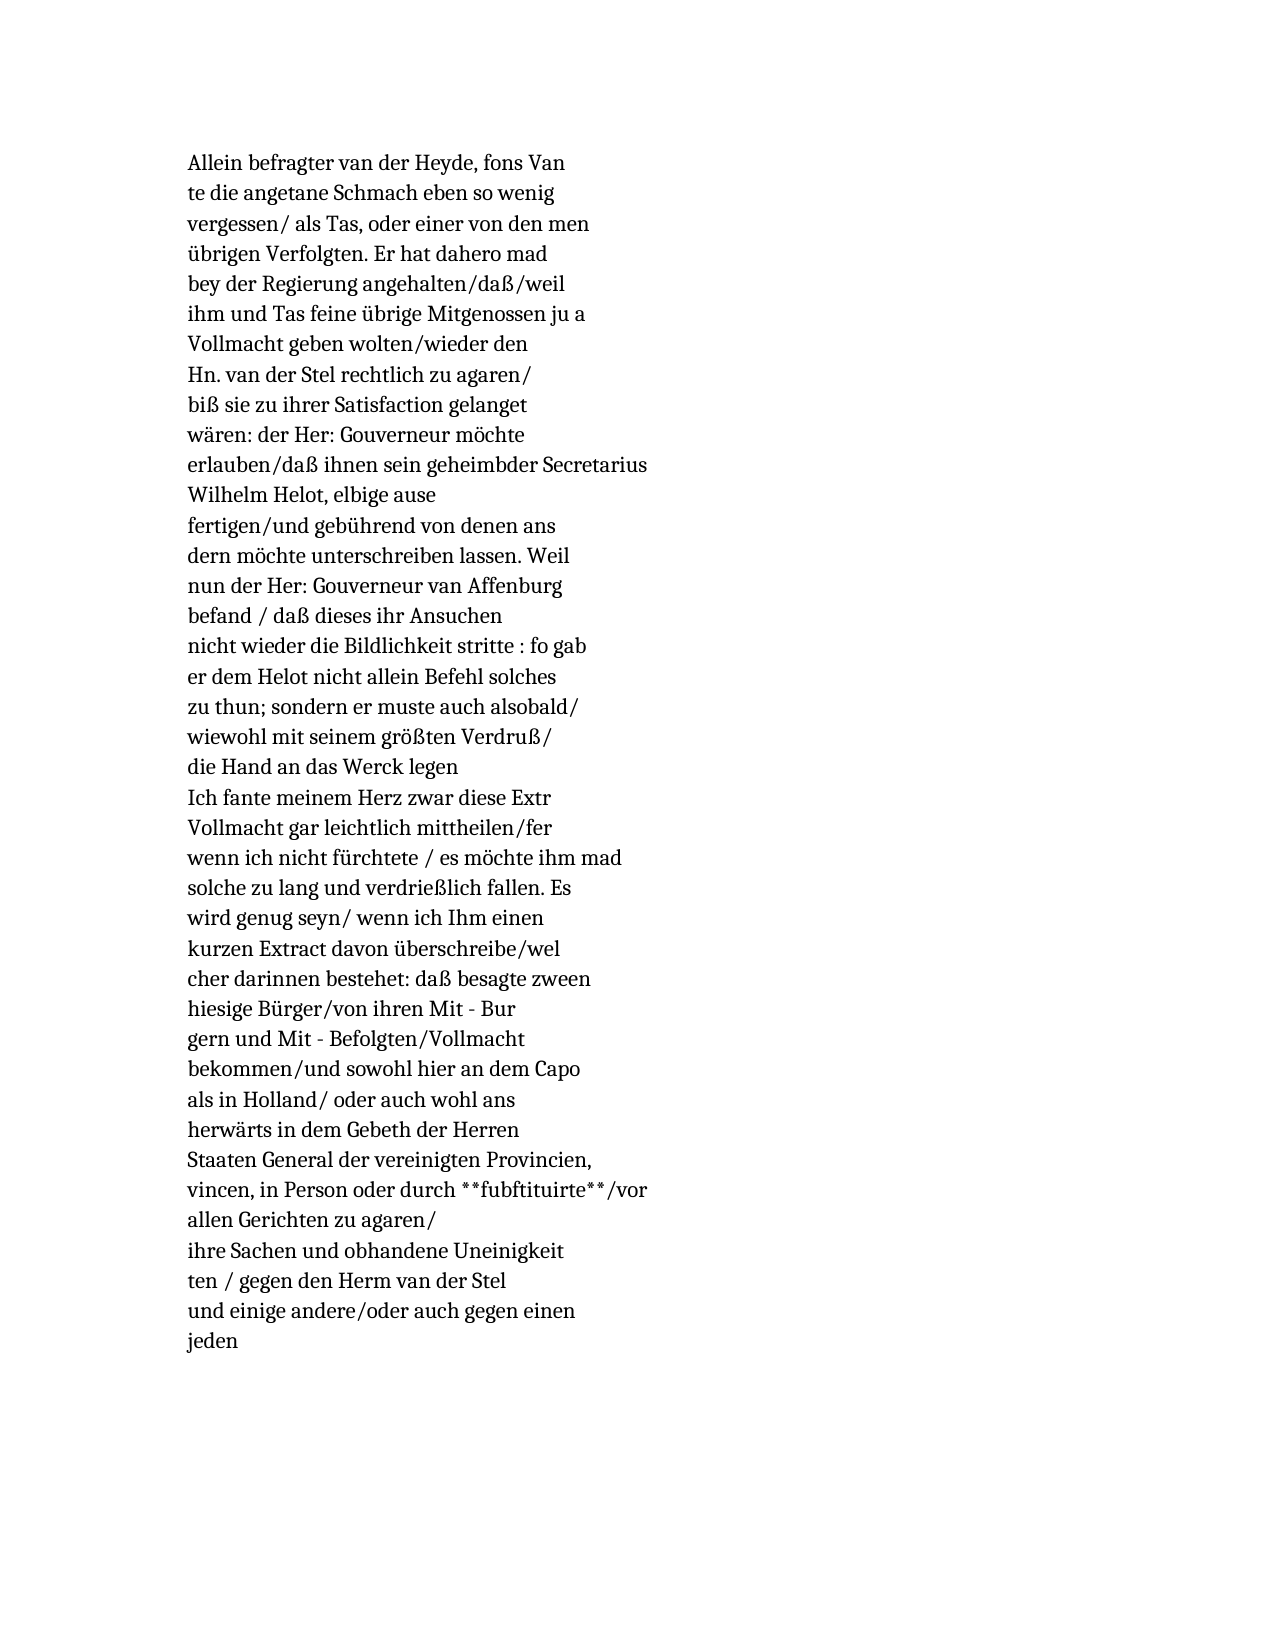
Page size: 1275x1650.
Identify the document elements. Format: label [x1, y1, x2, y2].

text [187, 150, 1087, 1385]
